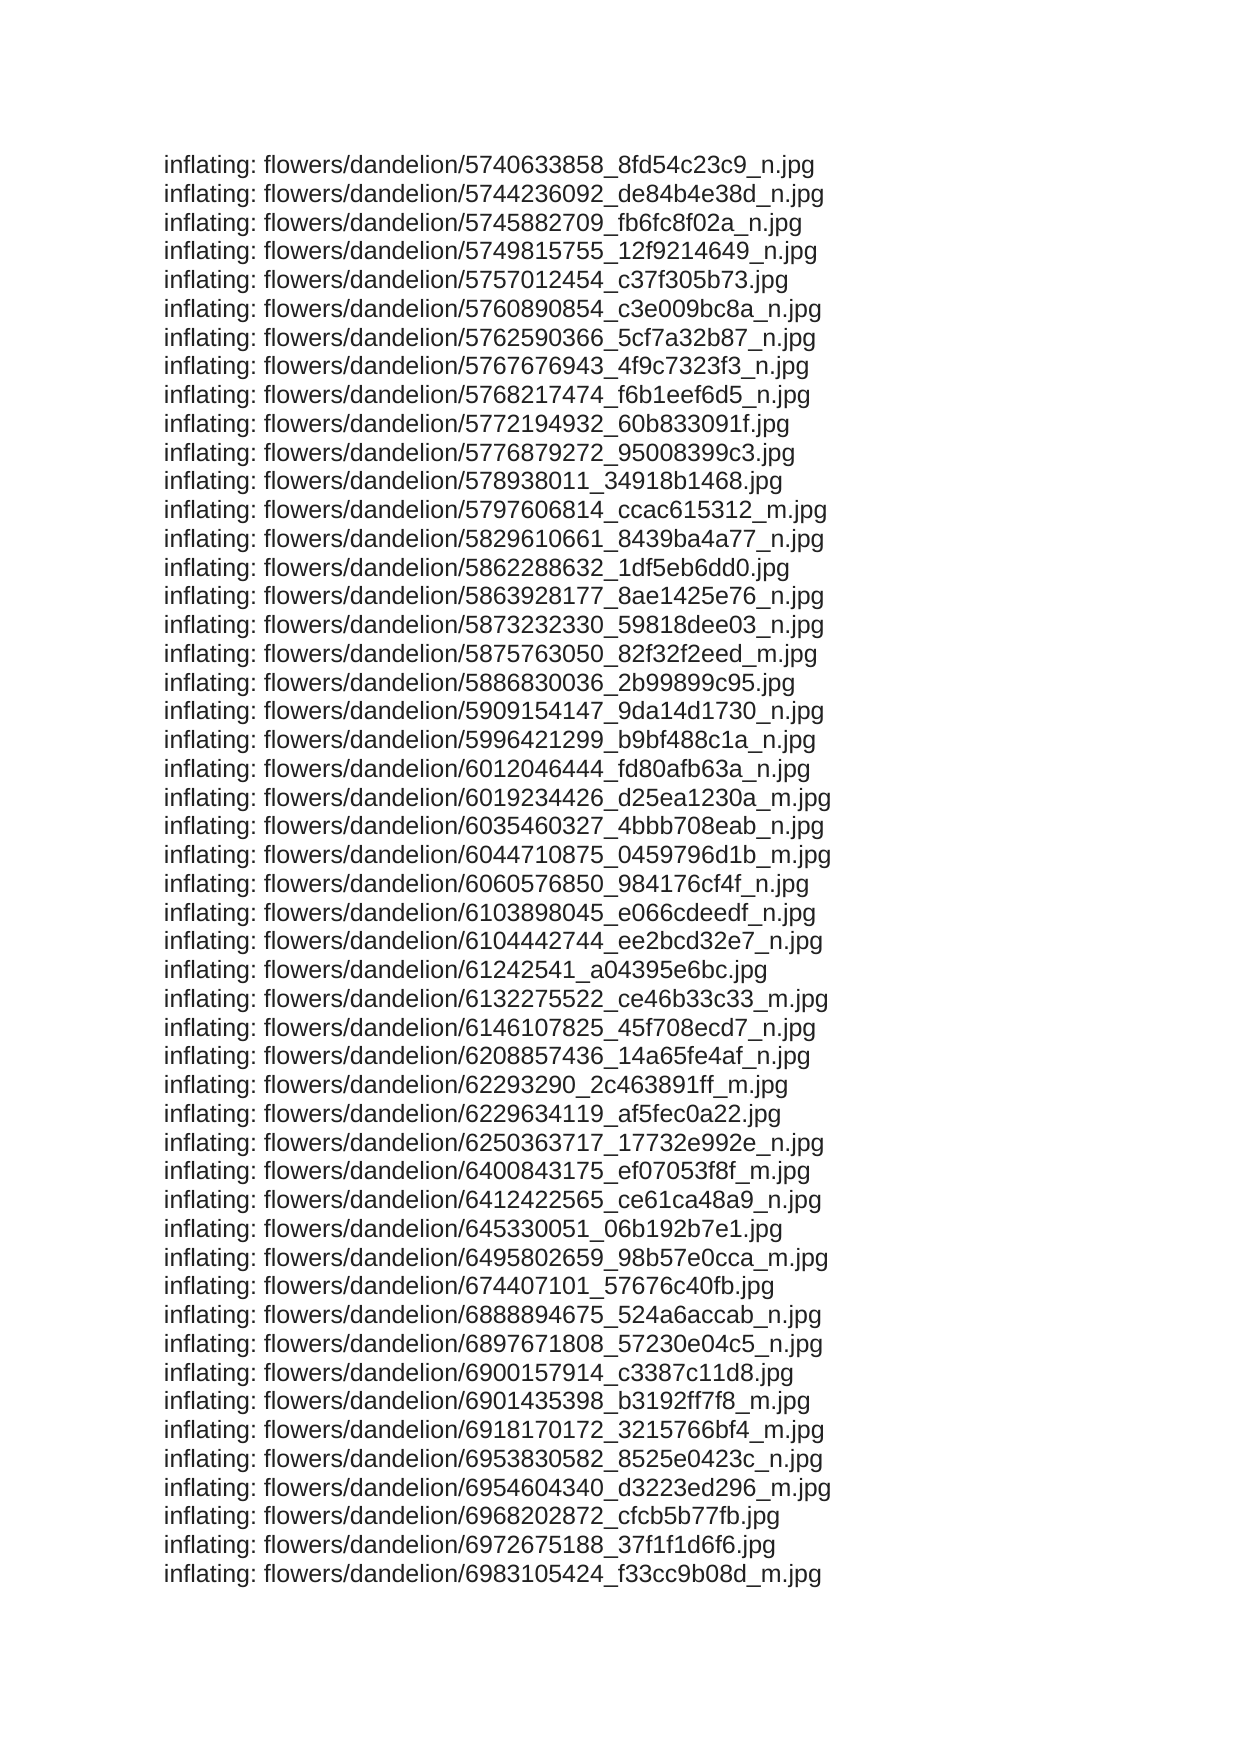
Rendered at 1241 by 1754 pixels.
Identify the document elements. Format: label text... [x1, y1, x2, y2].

text inflating: flowers/dandelion/6400843175_ef07053f8f_m.jpg [150, 1156, 1090, 1185]
text inflating: flowers/dandelion/5768217474_f6b1eef6d5_n.jpg [150, 380, 1090, 409]
text inflating: flowers/dandelion/5757012454_c37f305b73.jpg [150, 265, 1090, 294]
text inflating: flowers/dandelion/6044710875_0459796d1b_m.jpg [150, 840, 1090, 869]
text inflating: flowers/dandelion/5996421299_b9bf488c1a_n.jpg [150, 725, 1090, 754]
text inflating: flowers/dandelion/6229634119_af5fec0a22.jpg [150, 1099, 1090, 1127]
text inflating: flowers/dandelion/6983105424_f33cc9b08d_m.jpg [150, 1559, 1090, 1587]
text inflating: flowers/dandelion/5863928177_8ae1425e76_n.jpg [150, 581, 1090, 610]
text inflating: flowers/dandelion/5909154147_9da14d1730_n.jpg [150, 696, 1090, 725]
text inflating: flowers/dandelion/6495802659_98b57e0cca_m.jpg [150, 1242, 1090, 1271]
text inflating: flowers/dandelion/6208857436_14a65fe4af_n.jpg [150, 1041, 1090, 1070]
text inflating: flowers/dandelion/5740633858_8fd54c23c9_n.jpg [150, 150, 1090, 179]
text inflating: flowers/dandelion/578938011_34918b1468.jpg [150, 466, 1090, 495]
text inflating: flowers/dandelion/6900157914_c3387c11d8.jpg [150, 1357, 1090, 1386]
text inflating: flowers/dandelion/6412422565_ce61ca48a9_n.jpg [150, 1185, 1090, 1214]
text inflating: flowers/dandelion/6103898045_e066cdeedf_n.jpg [150, 897, 1090, 926]
text inflating: flowers/dandelion/5776879272_95008399c3.jpg [150, 437, 1090, 466]
text inflating: flowers/dandelion/5797606814_ccac615312_m.jpg [150, 495, 1090, 524]
text inflating: flowers/dandelion/61242541_a04395e6bc.jpg [150, 955, 1090, 984]
text inflating: flowers/dandelion/6968202872_cfcb5b77fb.jpg [150, 1501, 1090, 1530]
text inflating: flowers/dandelion/5745882709_fb6fc8f02a_n.jpg [150, 207, 1090, 236]
text inflating: flowers/dandelion/5760890854_c3e009bc8a_n.jpg [150, 294, 1090, 322]
text inflating: flowers/dandelion/5772194932_60b833091f.jpg [150, 409, 1090, 437]
text inflating: flowers/dandelion/6035460327_4bbb708eab_n.jpg [150, 811, 1090, 840]
text inflating: flowers/dandelion/674407101_57676c40fb.jpg [150, 1271, 1090, 1300]
text inflating: flowers/dandelion/6972675188_37f1f1d6f6.jpg [150, 1530, 1090, 1559]
text inflating: flowers/dandelion/5875763050_82f32f2eed_m.jpg [150, 639, 1090, 667]
text inflating: flowers/dandelion/5862288632_1df5eb6dd0.jpg [150, 552, 1090, 581]
text inflating: flowers/dandelion/5829610661_8439ba4a77_n.jpg [150, 524, 1090, 552]
text inflating: flowers/dandelion/6954604340_d3223ed296_m.jpg [150, 1472, 1090, 1501]
text inflating: flowers/dandelion/5762590366_5cf7a32b87_n.jpg [150, 322, 1090, 351]
text inflating: flowers/dandelion/5873232330_59818dee03_n.jpg [150, 610, 1090, 639]
text inflating: flowers/dandelion/6953830582_8525e0423c_n.jpg [150, 1444, 1090, 1472]
text inflating: flowers/dandelion/645330051_06b192b7e1.jpg [150, 1214, 1090, 1242]
text inflating: flowers/dandelion/5744236092_de84b4e38d_n.jpg [150, 179, 1090, 207]
text inflating: flowers/dandelion/6132275522_ce46b33c33_m.jpg [150, 984, 1090, 1012]
text inflating: flowers/dandelion/6019234426_d25ea1230a_m.jpg [150, 782, 1090, 811]
text inflating: flowers/dandelion/5886830036_2b99899c95.jpg [150, 667, 1090, 696]
text inflating: flowers/dandelion/5767676943_4f9c7323f3_n.jpg [150, 351, 1090, 380]
text inflating: flowers/dandelion/6060576850_984176cf4f_n.jpg [150, 869, 1090, 897]
text inflating: flowers/dandelion/62293290_2c463891ff_m.jpg [150, 1070, 1090, 1099]
text inflating: flowers/dandelion/6918170172_3215766bf4_m.jpg [150, 1415, 1090, 1444]
text inflating: flowers/dandelion/5749815755_12f9214649_n.jpg [150, 236, 1090, 265]
text inflating: flowers/dandelion/6888894675_524a6accab_n.jpg [150, 1300, 1090, 1329]
text inflating: flowers/dandelion/6901435398_b3192ff7f8_m.jpg [150, 1386, 1090, 1415]
text inflating: flowers/dandelion/6146107825_45f708ecd7_n.jpg [150, 1012, 1090, 1041]
text inflating: flowers/dandelion/6250363717_17732e992e_n.jpg [150, 1127, 1090, 1156]
text inflating: flowers/dandelion/6897671808_57230e04c5_n.jpg [150, 1329, 1090, 1357]
text inflating: flowers/dandelion/6104442744_ee2bcd32e7_n.jpg [150, 926, 1090, 955]
text inflating: flowers/dandelion/6012046444_fd80afb63a_n.jpg [150, 754, 1090, 782]
